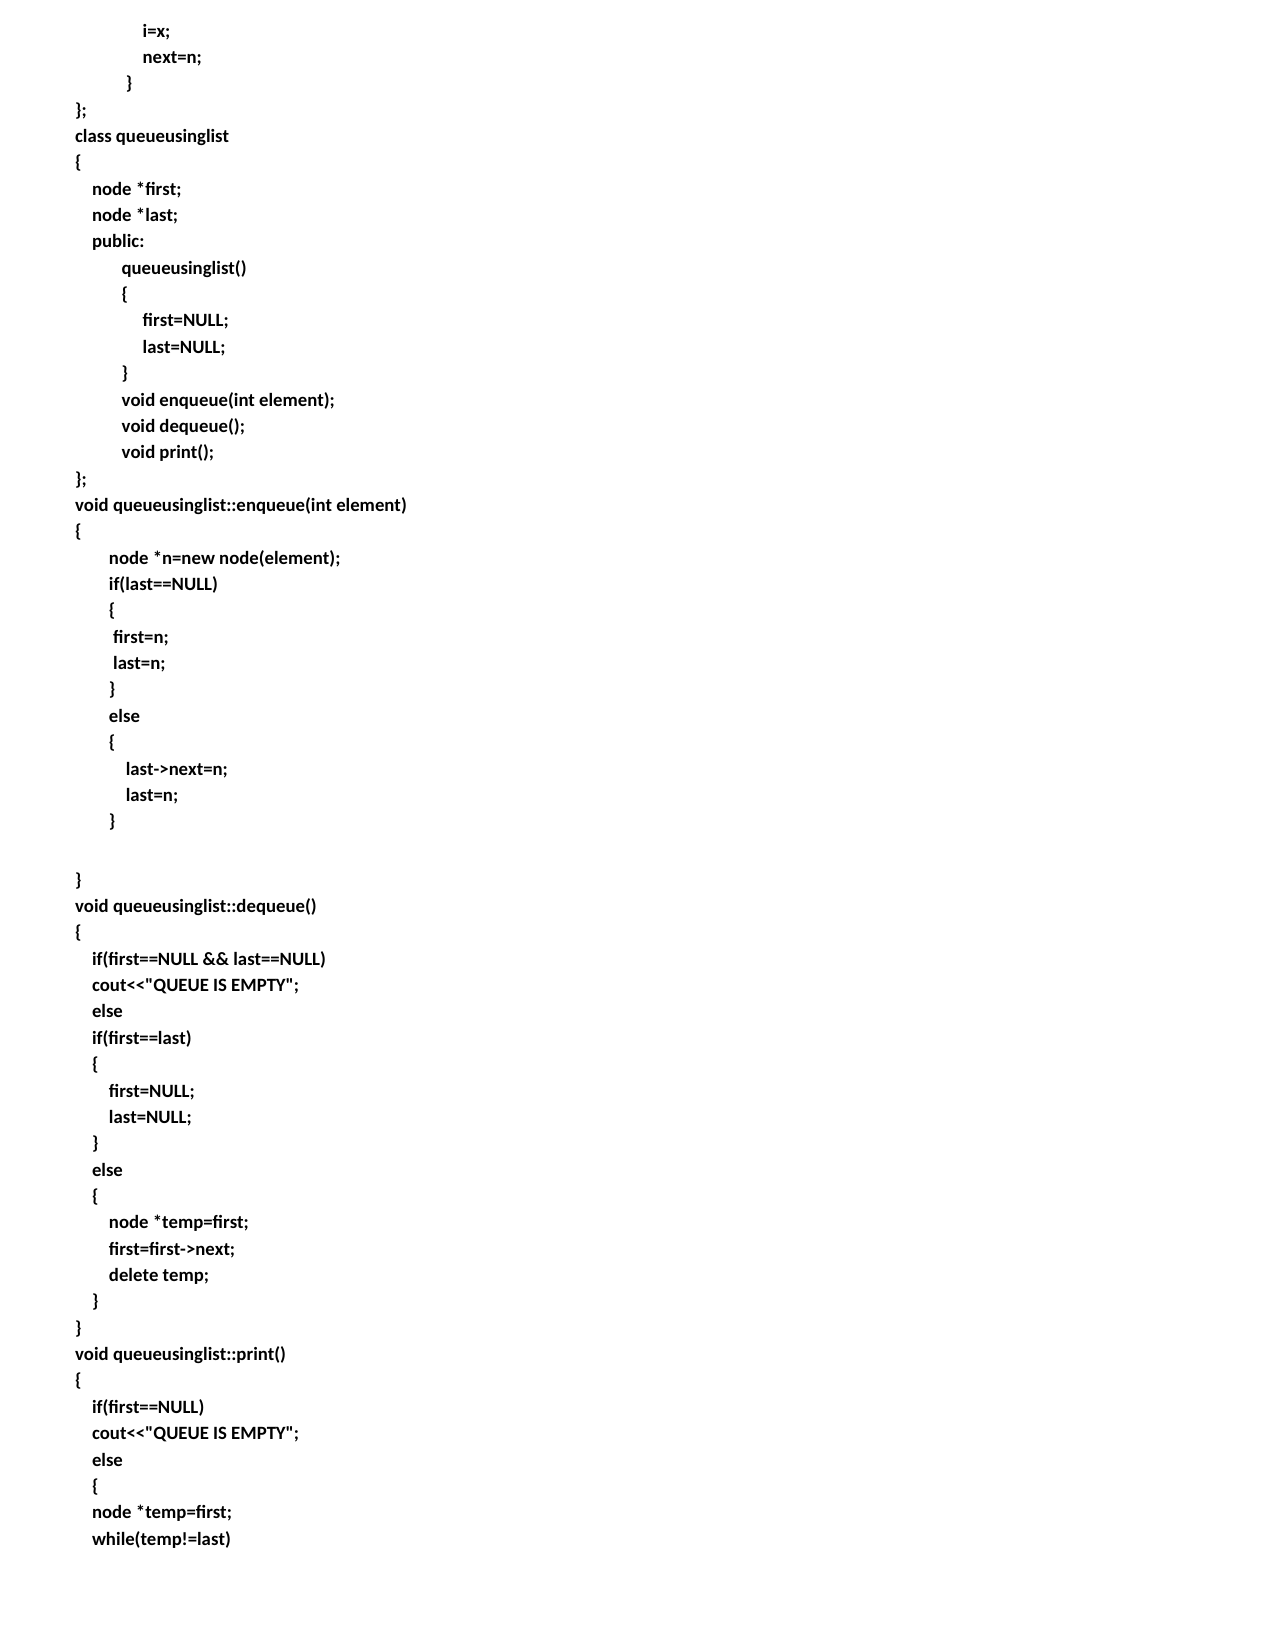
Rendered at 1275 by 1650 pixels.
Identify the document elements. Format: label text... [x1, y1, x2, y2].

text } [75, 809, 1200, 832]
text class queueusinglist [75, 124, 1200, 147]
text void queueusinglist::dequeue() [75, 894, 1200, 917]
text i=x; [75, 19, 1200, 42]
text { [75, 921, 1200, 943]
text { [75, 1474, 1200, 1497]
text node *last; [75, 203, 1200, 226]
text } [75, 1131, 1200, 1154]
text } [75, 361, 1200, 384]
text { [75, 1369, 1200, 1392]
text queueusinglist() [75, 256, 1200, 279]
text if(first==NULL) [75, 1395, 1200, 1418]
text first=n; [75, 625, 1200, 648]
text next=n; [75, 45, 1200, 68]
text node *temp=first; [75, 1500, 1200, 1523]
text void enqueue(int element); [75, 388, 1200, 411]
text { [75, 151, 1200, 173]
text node *n=new node(element); [75, 546, 1200, 569]
text } [75, 1289, 1200, 1312]
text last=NULL; [75, 335, 1200, 358]
text last=n; [75, 783, 1200, 806]
text { [75, 1184, 1200, 1207]
text last=n; [75, 651, 1200, 674]
text while(temp!=last) [75, 1527, 1200, 1550]
text } [75, 71, 1200, 94]
text { [75, 282, 1200, 305]
text { [75, 1052, 1200, 1075]
text first=NULL; [75, 309, 1200, 332]
text { [75, 730, 1200, 753]
text }; [75, 467, 1200, 490]
text first=first->next; [75, 1237, 1200, 1260]
text if(first==NULL && last==NULL) [75, 947, 1200, 970]
text last->next=n; [75, 757, 1200, 779]
text else [75, 704, 1200, 727]
text if(first==last) [75, 1026, 1200, 1049]
text node *first; [75, 177, 1200, 200]
text } [75, 678, 1200, 701]
text { [75, 519, 1200, 542]
text public: [75, 229, 1200, 252]
text else [75, 1158, 1200, 1181]
text node *temp=first; [75, 1211, 1200, 1233]
text void queueusinglist::print() [75, 1342, 1200, 1365]
text } [75, 1316, 1200, 1339]
text else [75, 1448, 1200, 1471]
text cout<<"QUEUE IS EMPTY"; [75, 973, 1200, 996]
text last=NULL; [75, 1105, 1200, 1128]
text first=NULL; [75, 1079, 1200, 1102]
text { [75, 598, 1200, 621]
text void queueusinglist::enqueue(int element) [75, 493, 1200, 516]
text delete temp; [75, 1263, 1200, 1286]
text }; [75, 98, 1200, 121]
text if(last==NULL) [75, 572, 1200, 595]
text cout<<"QUEUE IS EMPTY"; [75, 1421, 1200, 1444]
text void print(); [75, 440, 1200, 463]
text else [75, 1000, 1200, 1023]
text void dequeue(); [75, 414, 1200, 437]
text } [75, 868, 1200, 891]
